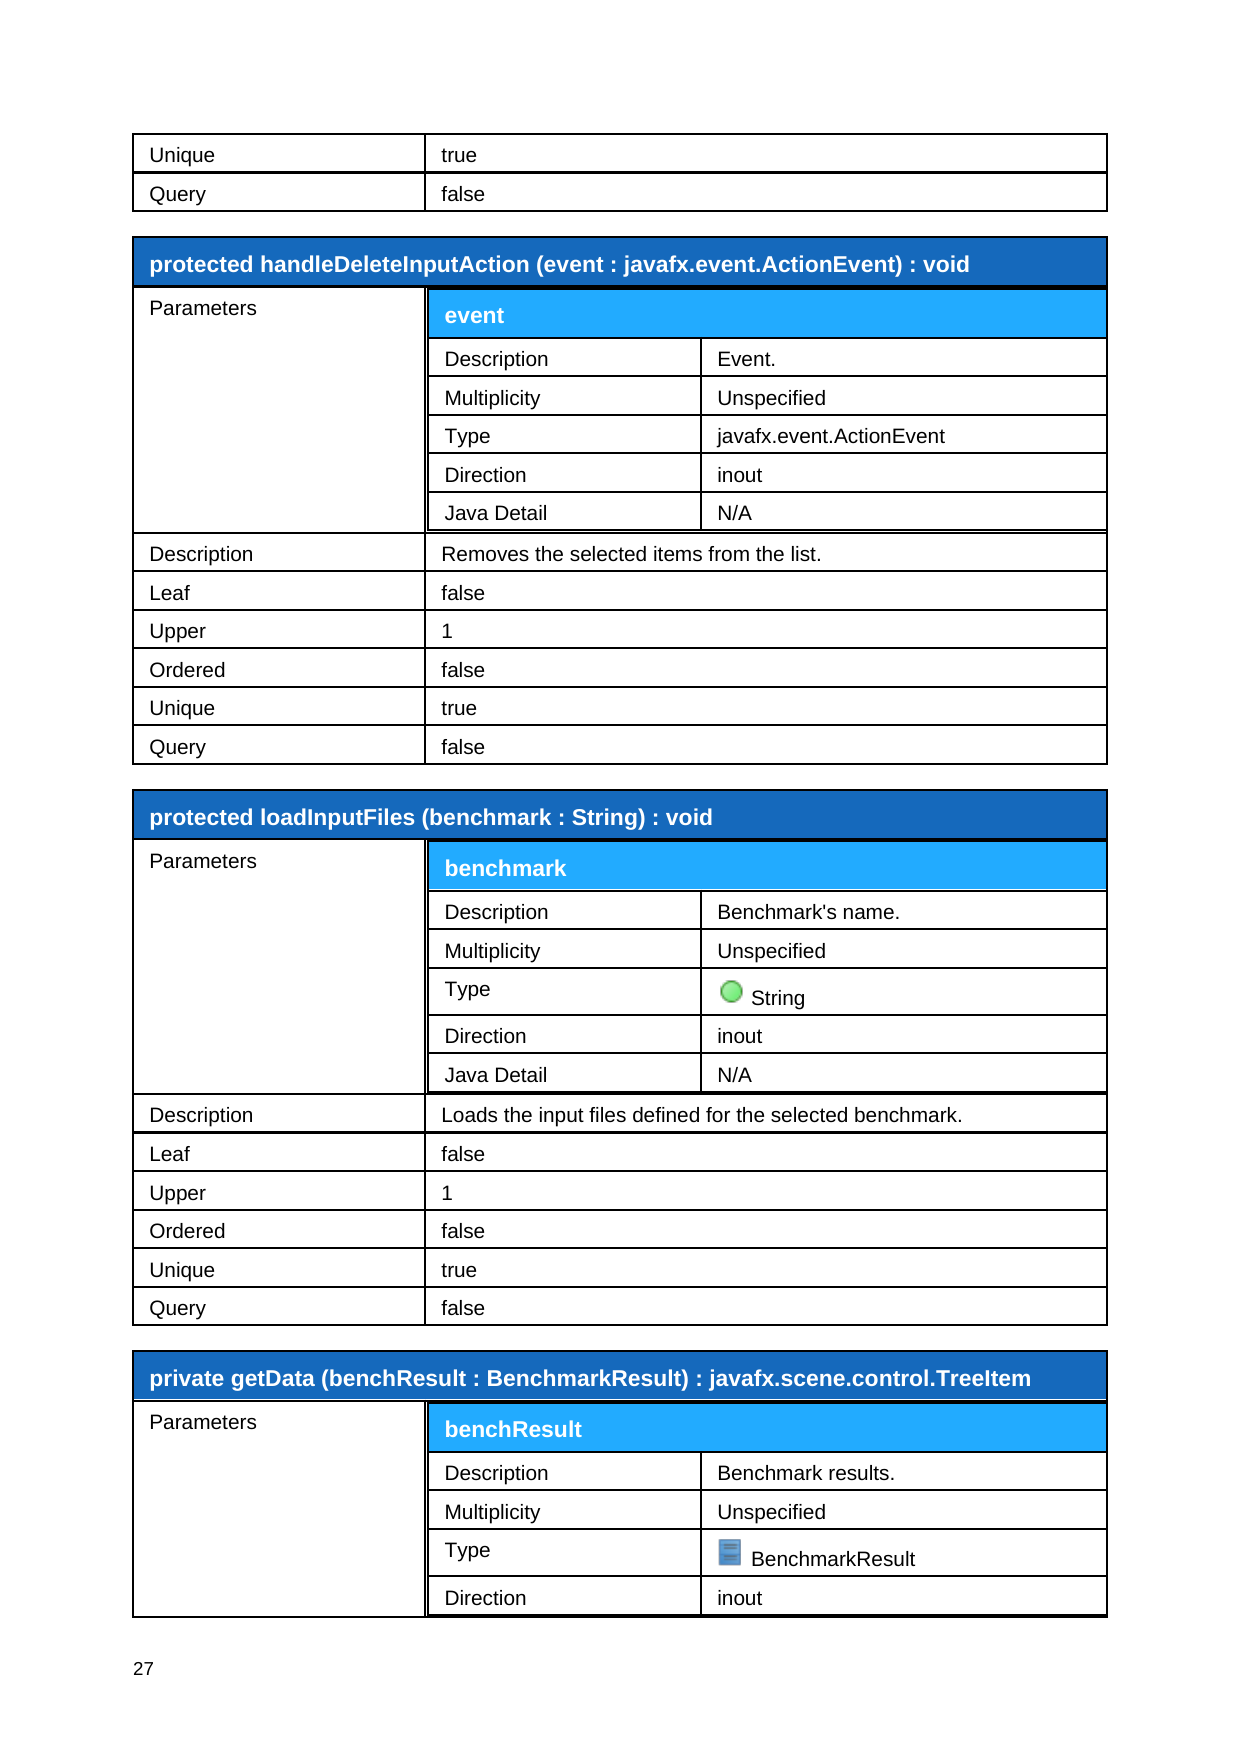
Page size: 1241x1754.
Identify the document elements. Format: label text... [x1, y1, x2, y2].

table_cell [429, 1491, 700, 1528]
table_cell [702, 454, 1106, 491]
table_cell Description [134, 1095, 424, 1131]
table_cell true [426, 1249, 1106, 1286]
table_cell false [426, 1211, 1106, 1247]
table_cell Query [134, 726, 424, 763]
table_cell true [426, 688, 1106, 724]
table_cell [702, 1054, 1106, 1091]
table_cell Parameters [134, 840, 424, 1093]
table_cell [429, 377, 700, 414]
table_cell [702, 1491, 1106, 1528]
table_cell [429, 454, 700, 491]
table_cell [429, 339, 700, 375]
table_cell false [426, 572, 1106, 609]
table_cell Unique [134, 1249, 424, 1286]
table_cell [429, 493, 700, 529]
table_cell false [426, 726, 1106, 763]
table_cell [702, 1530, 1106, 1575]
table_cell [429, 930, 700, 967]
table_cell Unique [134, 688, 424, 724]
table_cell true [426, 135, 1106, 171]
table_header protected loadInputFiles (benchmark : String) : void [134, 791, 1106, 838]
table_cell [702, 930, 1106, 967]
table_cell [702, 892, 1106, 928]
table_cell Parameters [134, 288, 424, 532]
table_cell Leaf [134, 572, 424, 609]
table_cell Query [134, 174, 424, 210]
table_cell Leaf [134, 1134, 424, 1170]
table_cell [429, 969, 700, 1014]
table_cell [702, 377, 1106, 414]
table_cell [702, 1453, 1106, 1489]
table_cell Description [134, 534, 424, 570]
table_cell [429, 1577, 700, 1614]
table_cell Ordered [134, 649, 424, 686]
table_cell Unique [134, 135, 424, 171]
table_cell [702, 1016, 1106, 1052]
table_cell [429, 416, 700, 452]
table_cell Removes the selected items from the list. [426, 534, 1106, 570]
table_cell Parameters [134, 1402, 424, 1616]
table_cell [429, 1016, 700, 1052]
table_cell [702, 1577, 1106, 1614]
table_cell 1 [426, 611, 1106, 647]
table_cell false [426, 174, 1106, 210]
table_cell false [426, 1134, 1106, 1170]
table_cell [702, 339, 1106, 375]
table_cell Upper [134, 611, 424, 647]
table_cell Upper [134, 1172, 424, 1208]
table_cell false [426, 649, 1106, 686]
picture [717, 977, 745, 1006]
table_cell Ordered [134, 1211, 424, 1247]
table_header protected handleDeleteInputAction (event : javafx.event.ActionEvent) : void [134, 238, 1106, 285]
table_cell Query [134, 1288, 424, 1324]
table_cell [429, 1054, 700, 1091]
picture [717, 1538, 745, 1567]
table_cell false [426, 1288, 1106, 1324]
table_cell [702, 969, 1106, 1014]
table_cell [702, 493, 1106, 529]
table_cell Loads the input files defined for the selected benchmark. [426, 1095, 1106, 1131]
table_header private getData (benchResult : BenchmarkResult) : javafx.scene.control.TreeItem [134, 1352, 1106, 1399]
table_cell [702, 416, 1106, 452]
table_cell 1 [426, 1172, 1106, 1208]
table_cell [429, 892, 700, 928]
table_cell [429, 1453, 700, 1489]
table_cell [429, 1530, 700, 1575]
